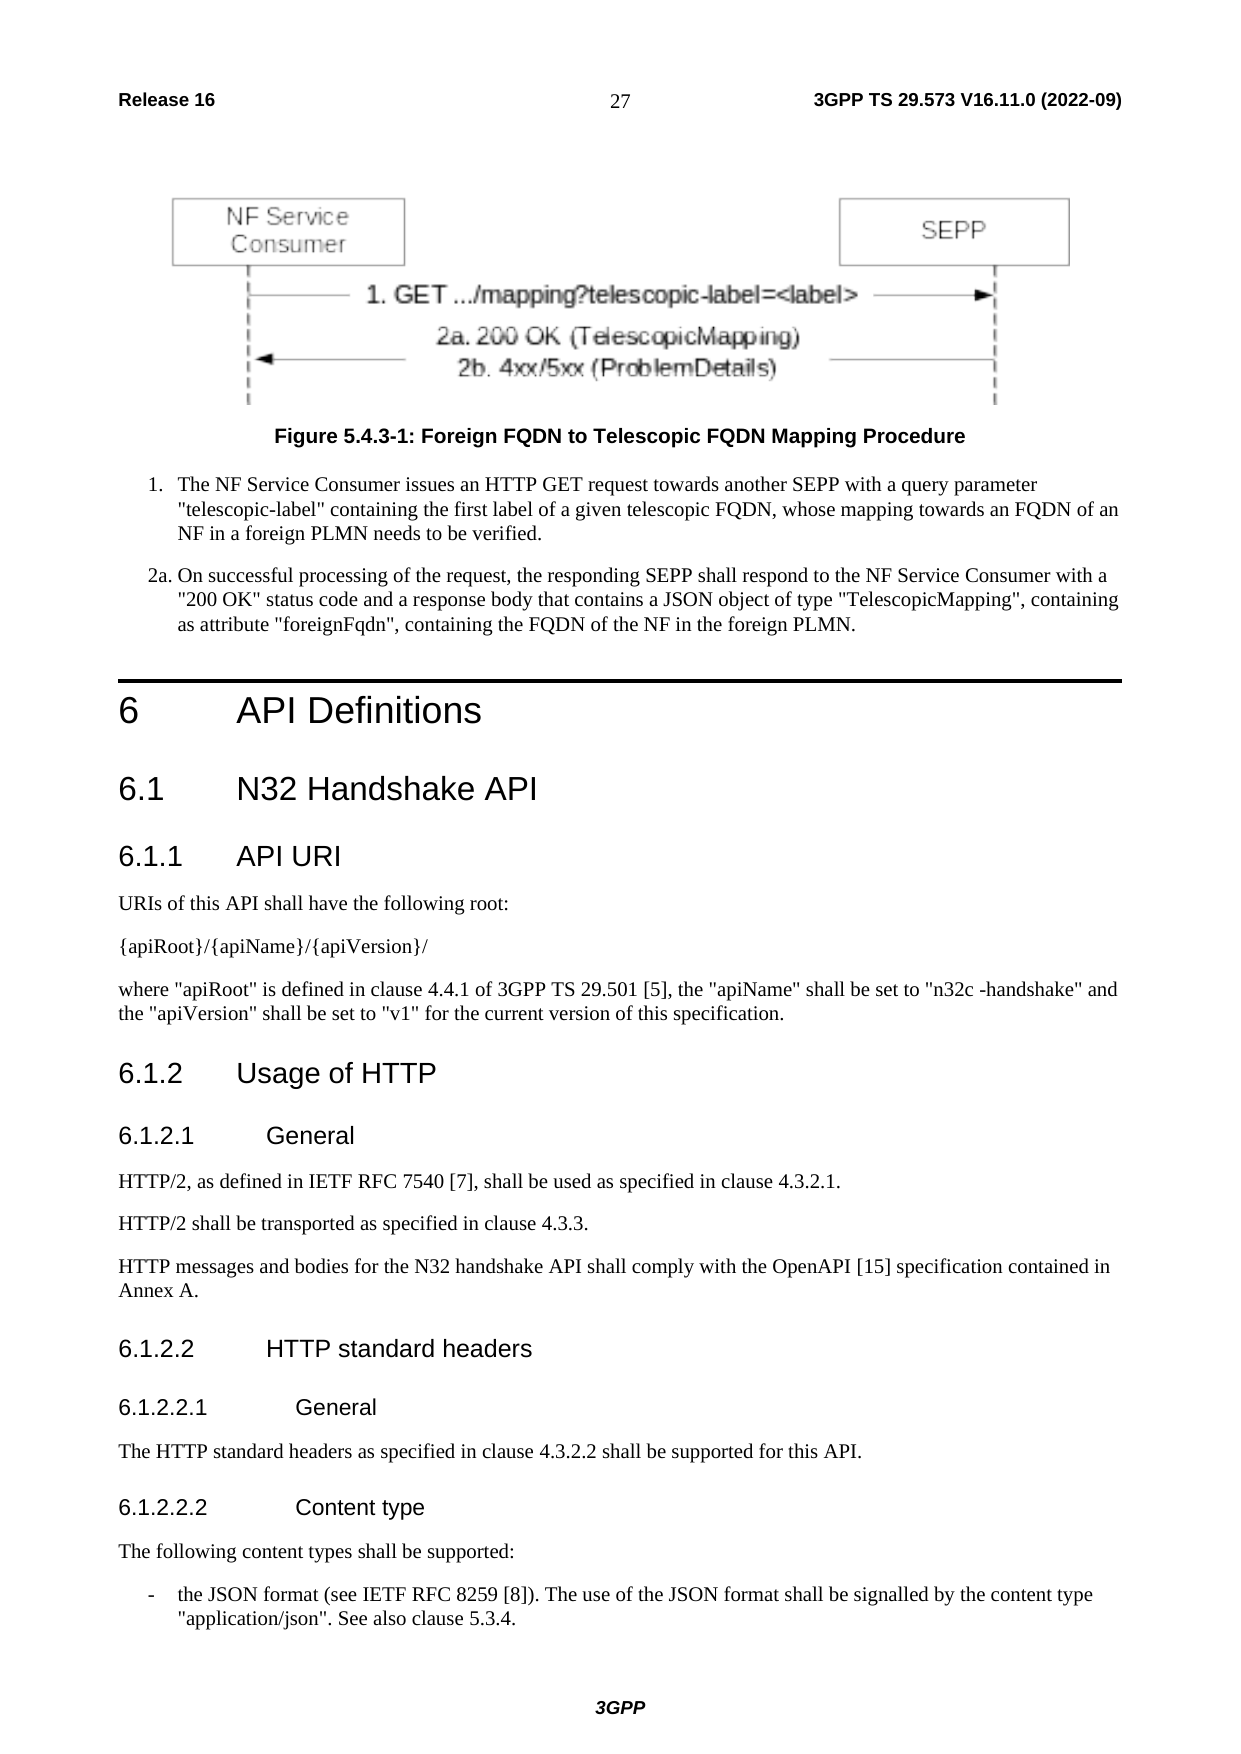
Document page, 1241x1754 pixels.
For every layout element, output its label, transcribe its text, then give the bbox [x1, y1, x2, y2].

subtitle 6.1.2.2.1 General [118, 1393, 1122, 1420]
text HTTP messages and bodies for the N32 handshake API shall comply with the OpenAPI [15] specification contained in Annex A. [118, 1254, 1122, 1302]
subtitle 6.1 N32 Handshake API [118, 769, 1122, 808]
text The HTTP standard headers as specified in clause 4.3.2.2 shall be supported for this API. [118, 1439, 1122, 1463]
text The following content types shall be supported: [118, 1539, 1122, 1563]
text - the JSON format (see IETF RFC 8259 [8]). The use of the JSON format shall be signalled by the content type "application/json". See also clause 5.3.4. [148, 1582, 1122, 1630]
subtitle 6.1.2.2.2 Content type [118, 1494, 1122, 1520]
subtitle 6.1.1 API URI [118, 839, 1122, 872]
text {apiRoot}/{apiName}/{apiVersion}/ [118, 934, 1122, 958]
subtitle 6.1.2.1 General [118, 1121, 1122, 1150]
text where "apiRoot" is defined in clause 4.4.1 of 3GPP TS 29.501 [5], the "apiName" shall be set to "n32c -handshake" and the "apiVersion" shall be set to "v1" for the current version of this specification. [118, 977, 1122, 1025]
text Figure 5.4.3-1: Foreign FQDN to Telescopic FQDN Mapping Procedure [118, 423, 1122, 447]
text HTTP/2, as defined in IETF RFC 7540 [7], shall be used as specified in clause 4.3.2.1. [118, 1168, 1122, 1193]
subtitle 6.1.2 Usage of HTTP [118, 1056, 1122, 1090]
text 2a. On successful processing of the request, the responding SEPP shall respond to the NF Service Consumer with a "200 OK" status code and a response body that contains a JSON object of type "TelescopicMapping", containing as attribute "foreignFqdn", containing the FQDN of the NF in the foreign PLMN. [148, 563, 1122, 636]
subtitle 6.1.2.2 HTTP standard headers [118, 1333, 1122, 1362]
text 1. The NF Service Consumer issues an HTTP GET request towards another SEPP with a query parameter "telescopic-label" containing the first label of a given telescopic FQDN, whose mapping towards an FQDN of an NF in a foreign PLMN needs to be verified. [148, 472, 1122, 544]
text HTTP/2 shall be transported as specified in clause 4.3.3. [118, 1211, 1122, 1235]
text URIs of this API shall have the following root: [118, 891, 1122, 915]
subtitle 6 API Definitions [118, 683, 1122, 732]
